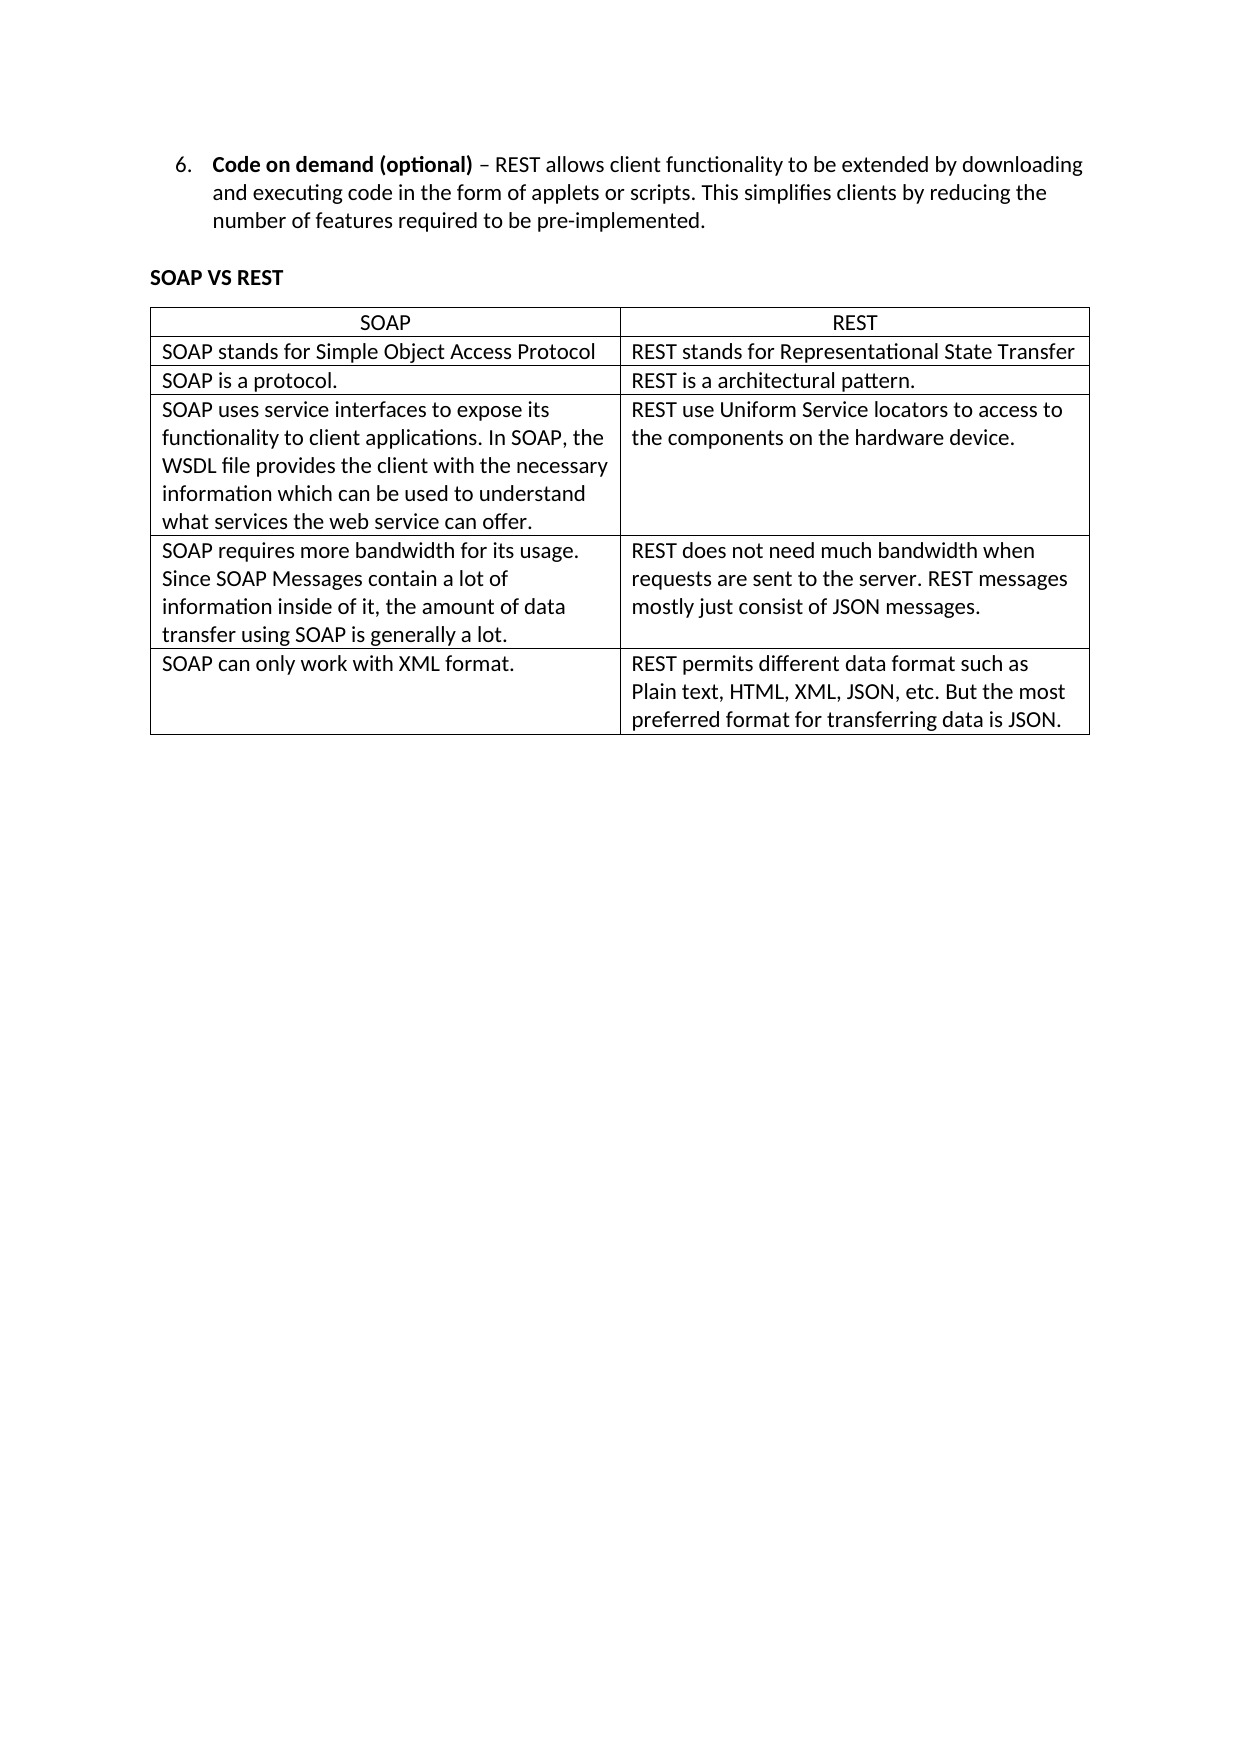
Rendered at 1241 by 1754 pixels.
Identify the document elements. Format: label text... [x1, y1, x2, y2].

table_cell SOAP can only work with XML format. [151, 649, 620, 733]
text SOAP VS REST [150, 263, 1090, 291]
table_cell REST permits different data format such as Plain text, HTML, XML, JSON, etc. But the most preferred format for transferring data is JSON. [621, 649, 1089, 733]
table_cell REST is a architectural pattern. [621, 366, 1089, 394]
table_cell REST stands for Representational State Transfer [621, 337, 1089, 365]
table_header REST [621, 308, 1089, 336]
table_header SOAP [151, 308, 620, 336]
table_cell SOAP stands for Simple Object Access Protocol [151, 337, 620, 365]
table_cell SOAP requires more bandwidth for its usage. Since SOAP Messages contain a lot of information inside of it, the amount of data transfer using SOAP is generally a lot. [151, 536, 620, 648]
table_cell SOAP uses service interfaces to expose its functionality to client applications. In SOAP, the WSDL file provides the client with the necessary information which can be used to understand what services the web service can offer. [151, 395, 620, 535]
table_cell REST use Uniform Service locators to access to the components on the hardware device. [621, 395, 1089, 535]
table_cell REST does not need much bandwidth when requests are sent to the server. REST messages mostly just consist of JSON messages. [621, 536, 1089, 648]
table_cell SOAP is a protocol. [151, 366, 620, 394]
